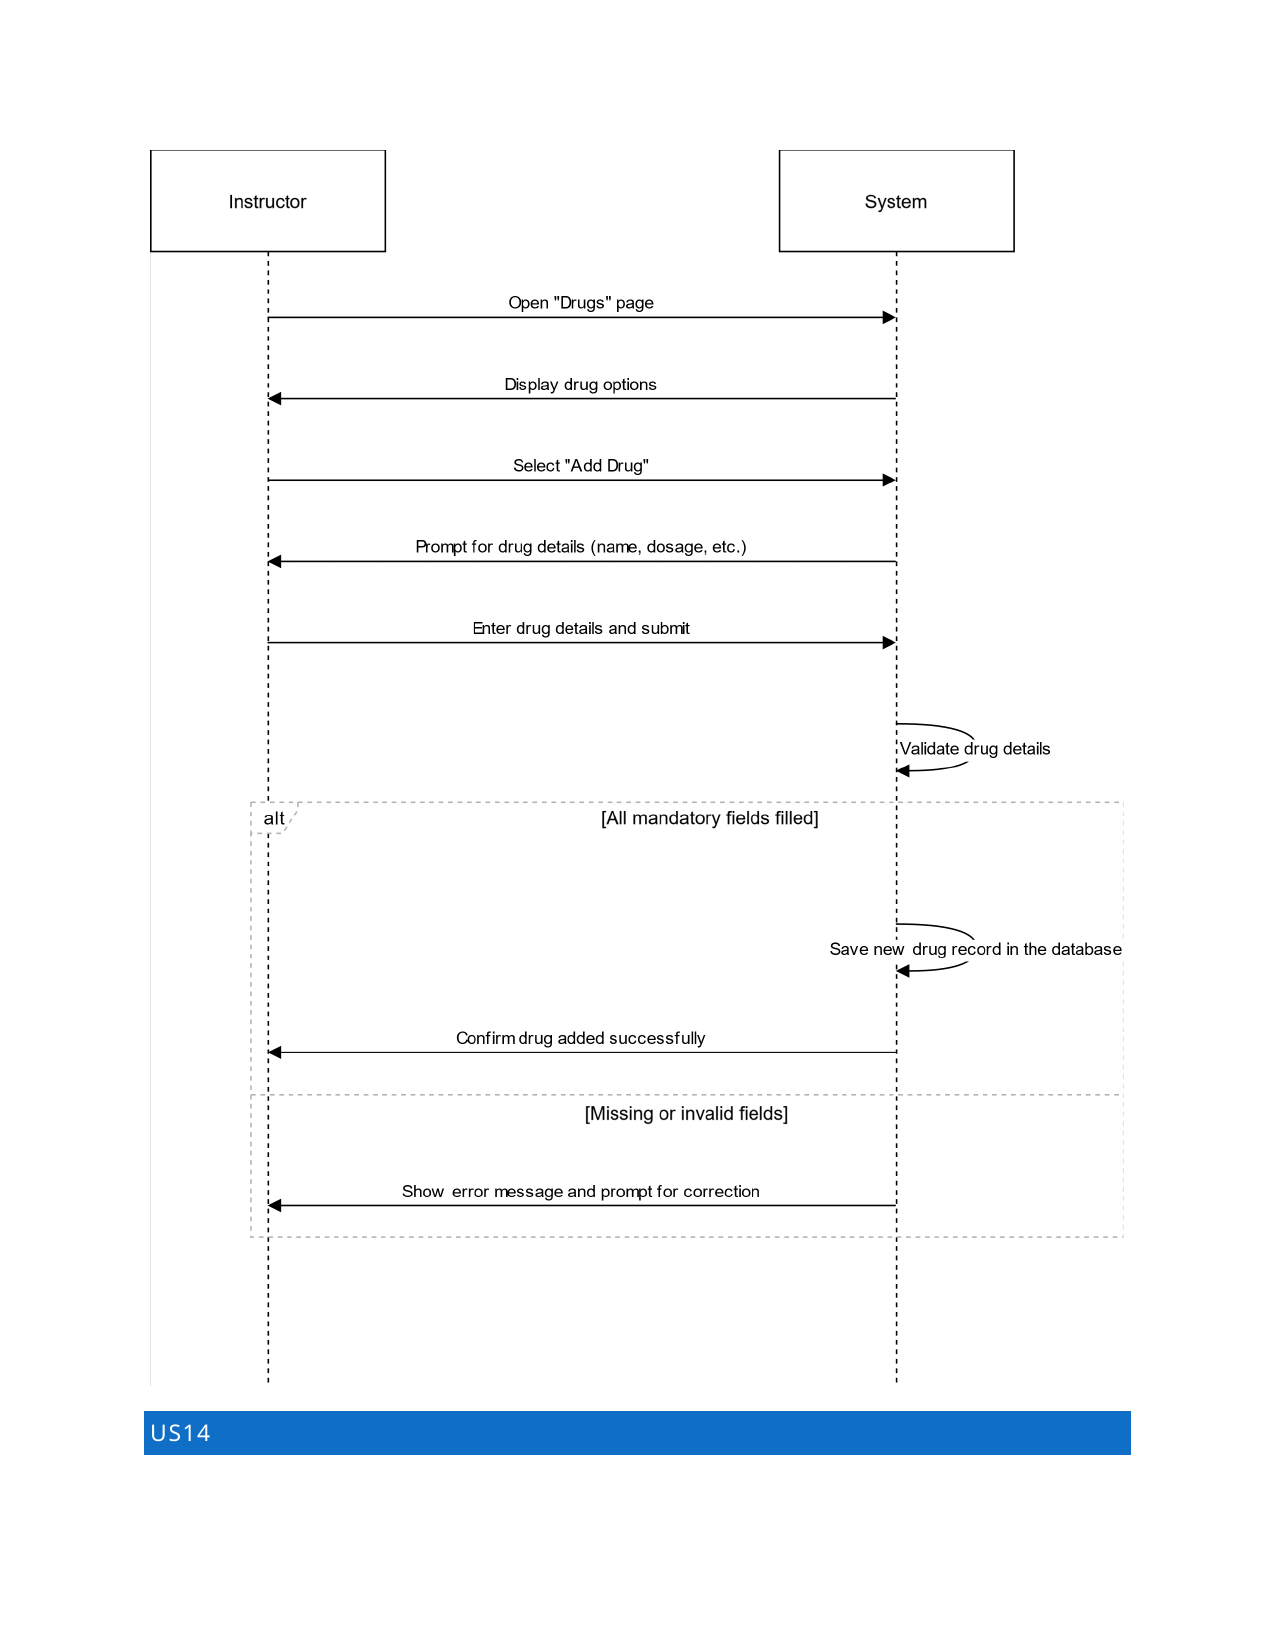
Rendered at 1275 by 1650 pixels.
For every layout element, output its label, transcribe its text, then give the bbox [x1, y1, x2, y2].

picture [150, 150, 1124, 1386]
subtitle US14 [150, 1417, 1125, 1448]
